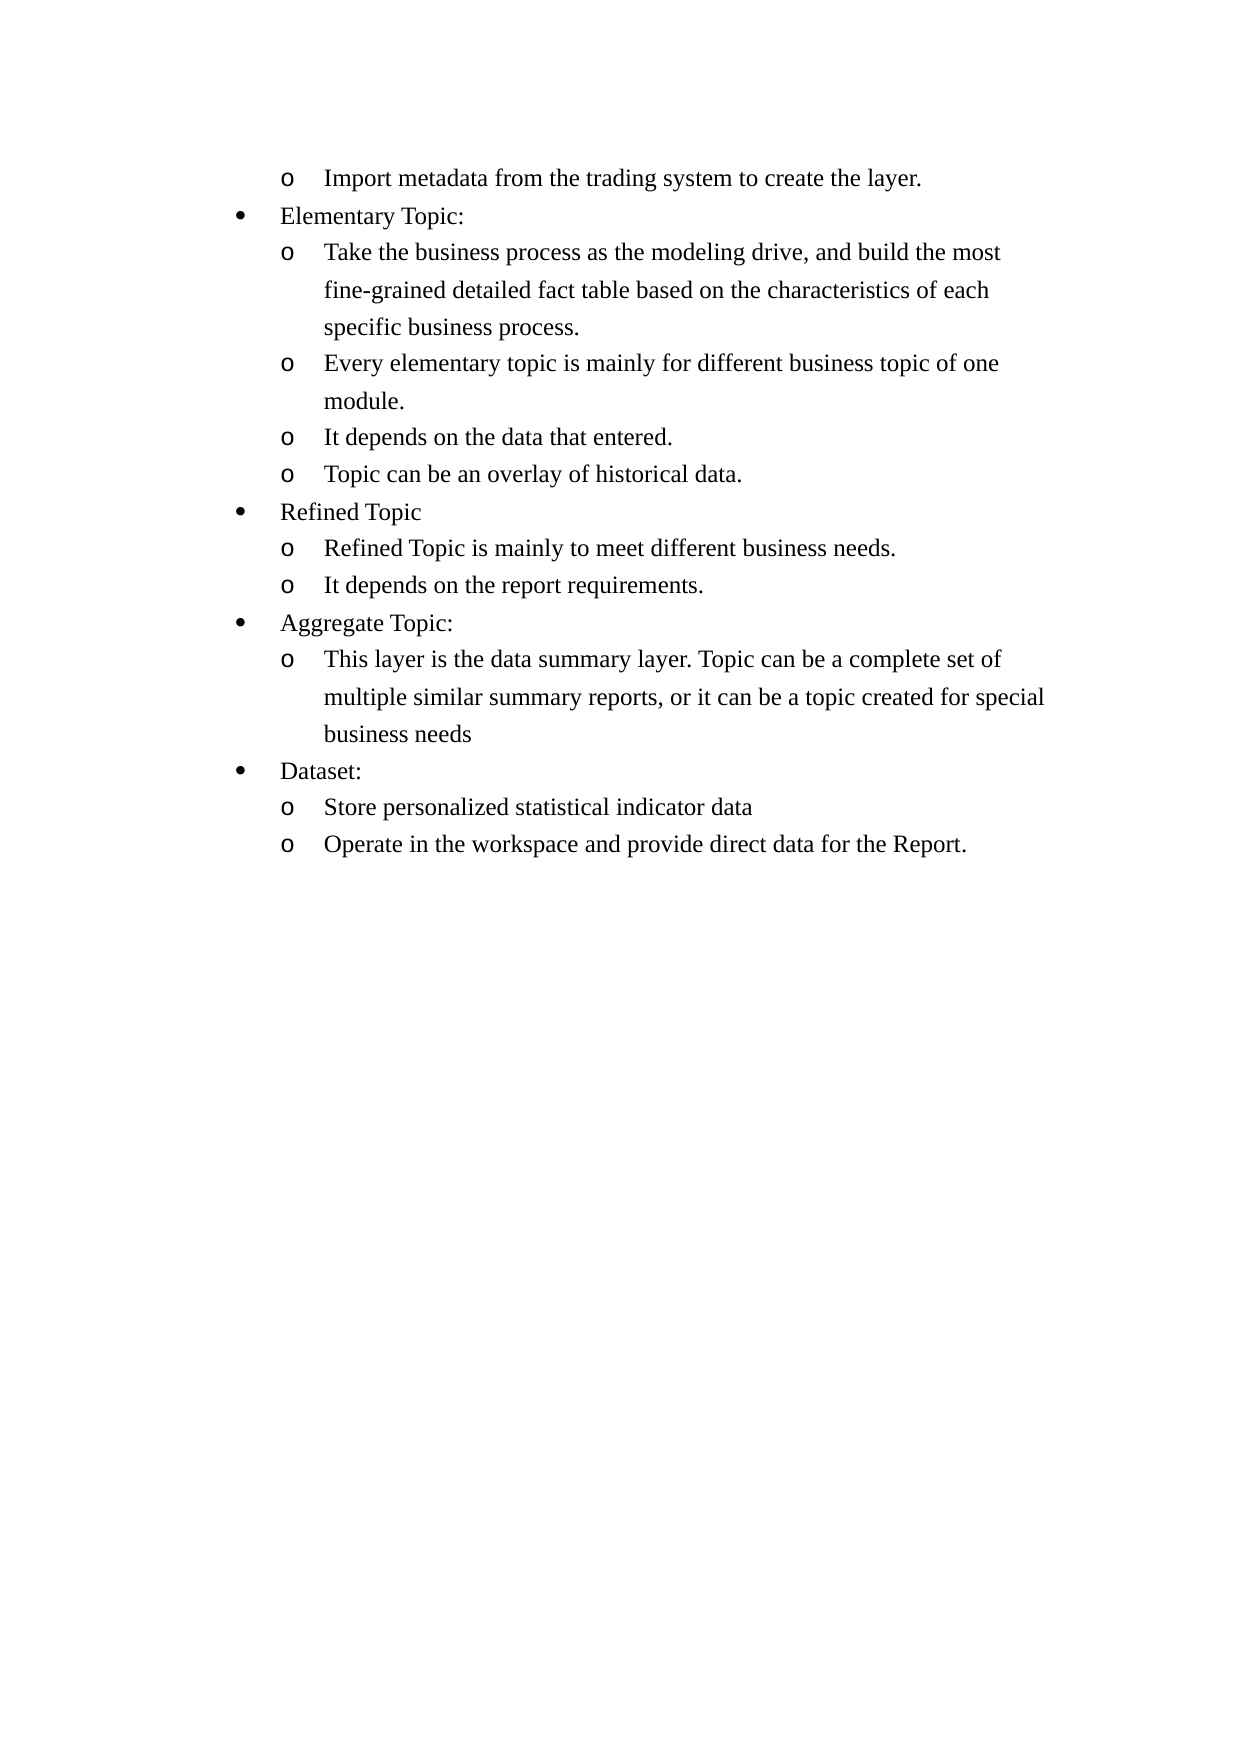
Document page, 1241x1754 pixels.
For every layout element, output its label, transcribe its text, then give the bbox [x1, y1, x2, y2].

list Take the business process as the modeling drive, and build the most fine-grained detailed fact table based on the characteristics of each specific business process. [280, 236, 1053, 343]
list Import metadata from the trading system to create the layer. [280, 162, 1053, 194]
list Elementary Topic: [236, 199, 1053, 232]
list Operate in the workspace and provide direct data for the Report. [280, 828, 1053, 861]
list Every elementary topic is mainly for different business topic of one module. [280, 347, 1053, 417]
list Refined Topic [236, 495, 1053, 528]
list It depends on the report requirements. [280, 569, 1053, 602]
list Dataset: [236, 754, 1053, 787]
list It depends on the data that entered. [280, 421, 1053, 454]
list Refined Topic is mainly to meet different business needs. [280, 532, 1053, 565]
list Store personalized statistical indicator data [280, 791, 1053, 824]
list This layer is the data summary layer. Topic can be a complete set of multiple similar summary reports, or it can be a topic created for special business needs [280, 643, 1053, 750]
list Topic can be an overlay of historical data. [280, 458, 1053, 491]
list Aggregate Topic: [236, 606, 1053, 639]
